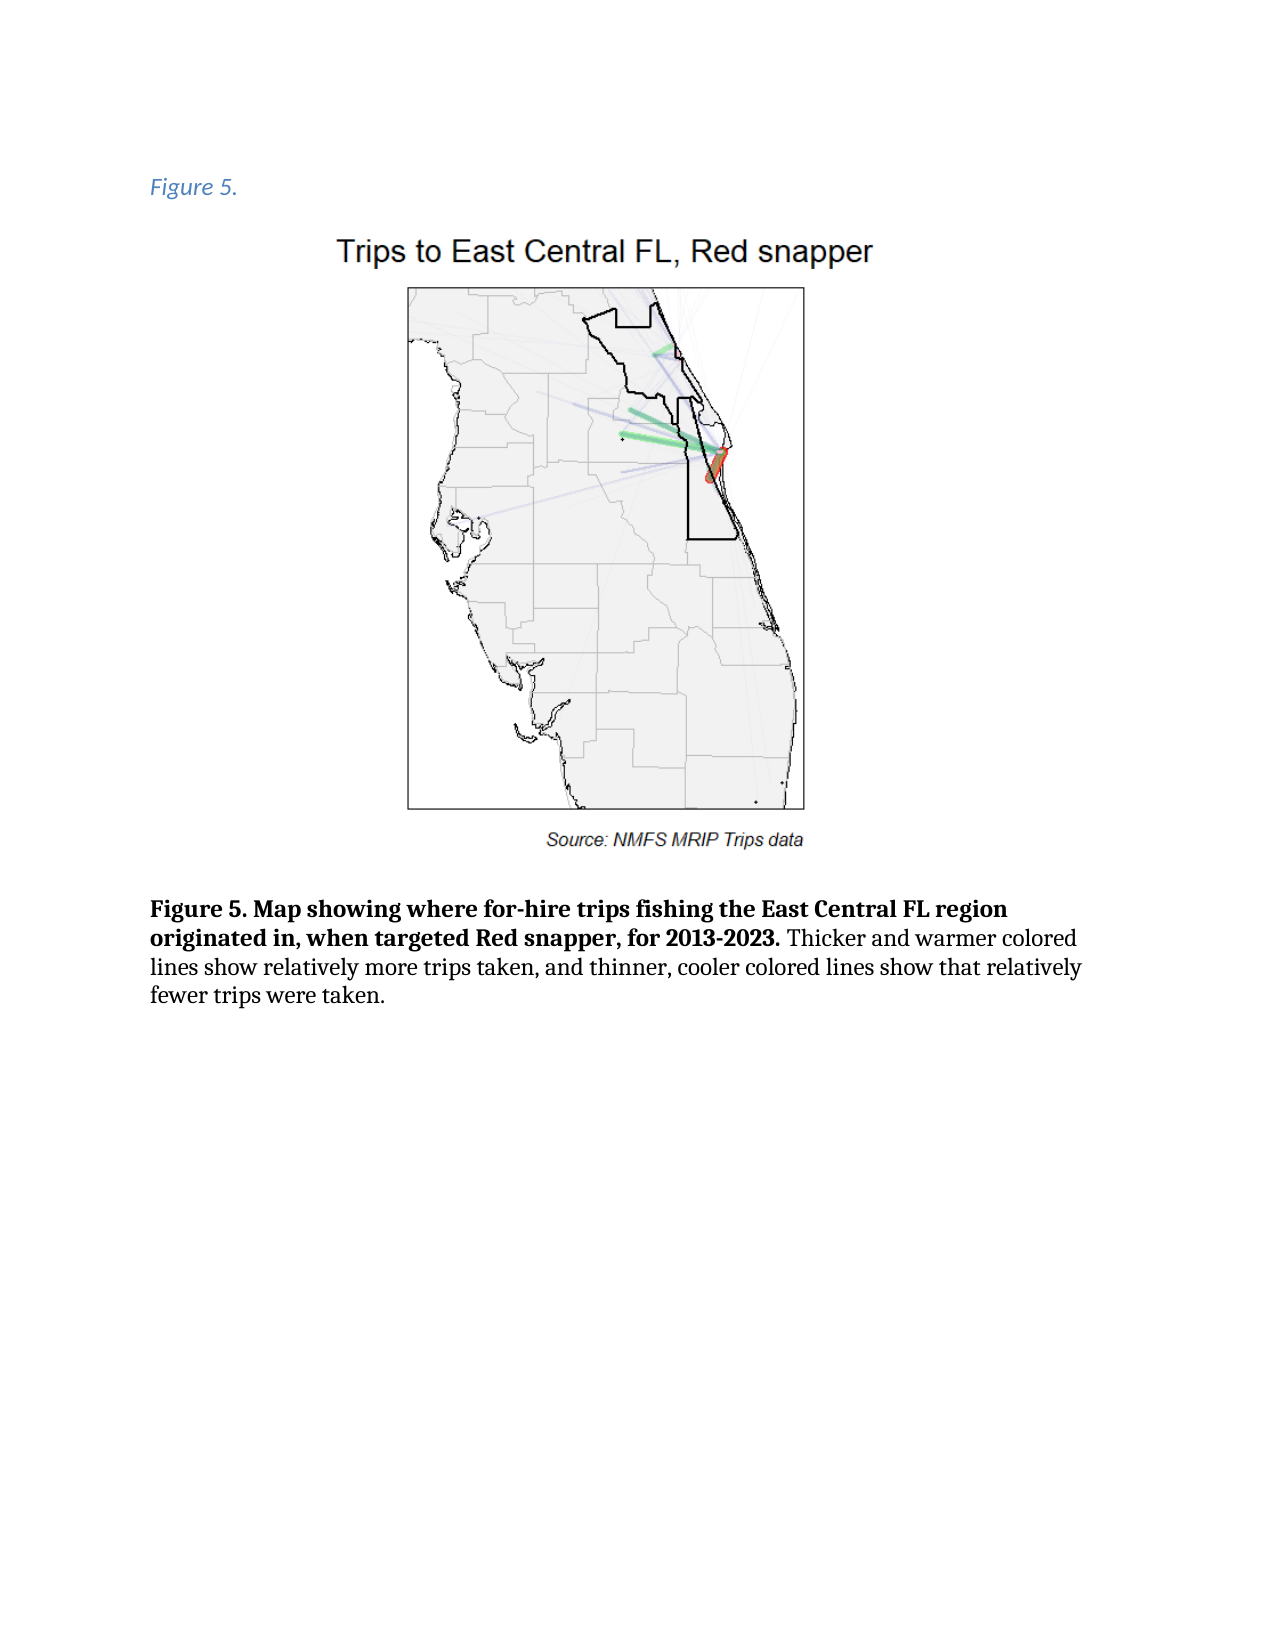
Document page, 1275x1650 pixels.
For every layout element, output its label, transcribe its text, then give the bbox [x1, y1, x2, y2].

text Figure 5. Map showing where for-hire trips fishing the East Central FL region originated in, when targeted Red snapper, for 2013-2023. Thicker and warmer colored lines show relatively more trips taken, and thinner, cooler colored lines show that relatively fewer trips were taken. [150, 895, 1125, 1010]
picture [168, 220, 1044, 877]
subtitle Figure 5. [150, 171, 1125, 201]
